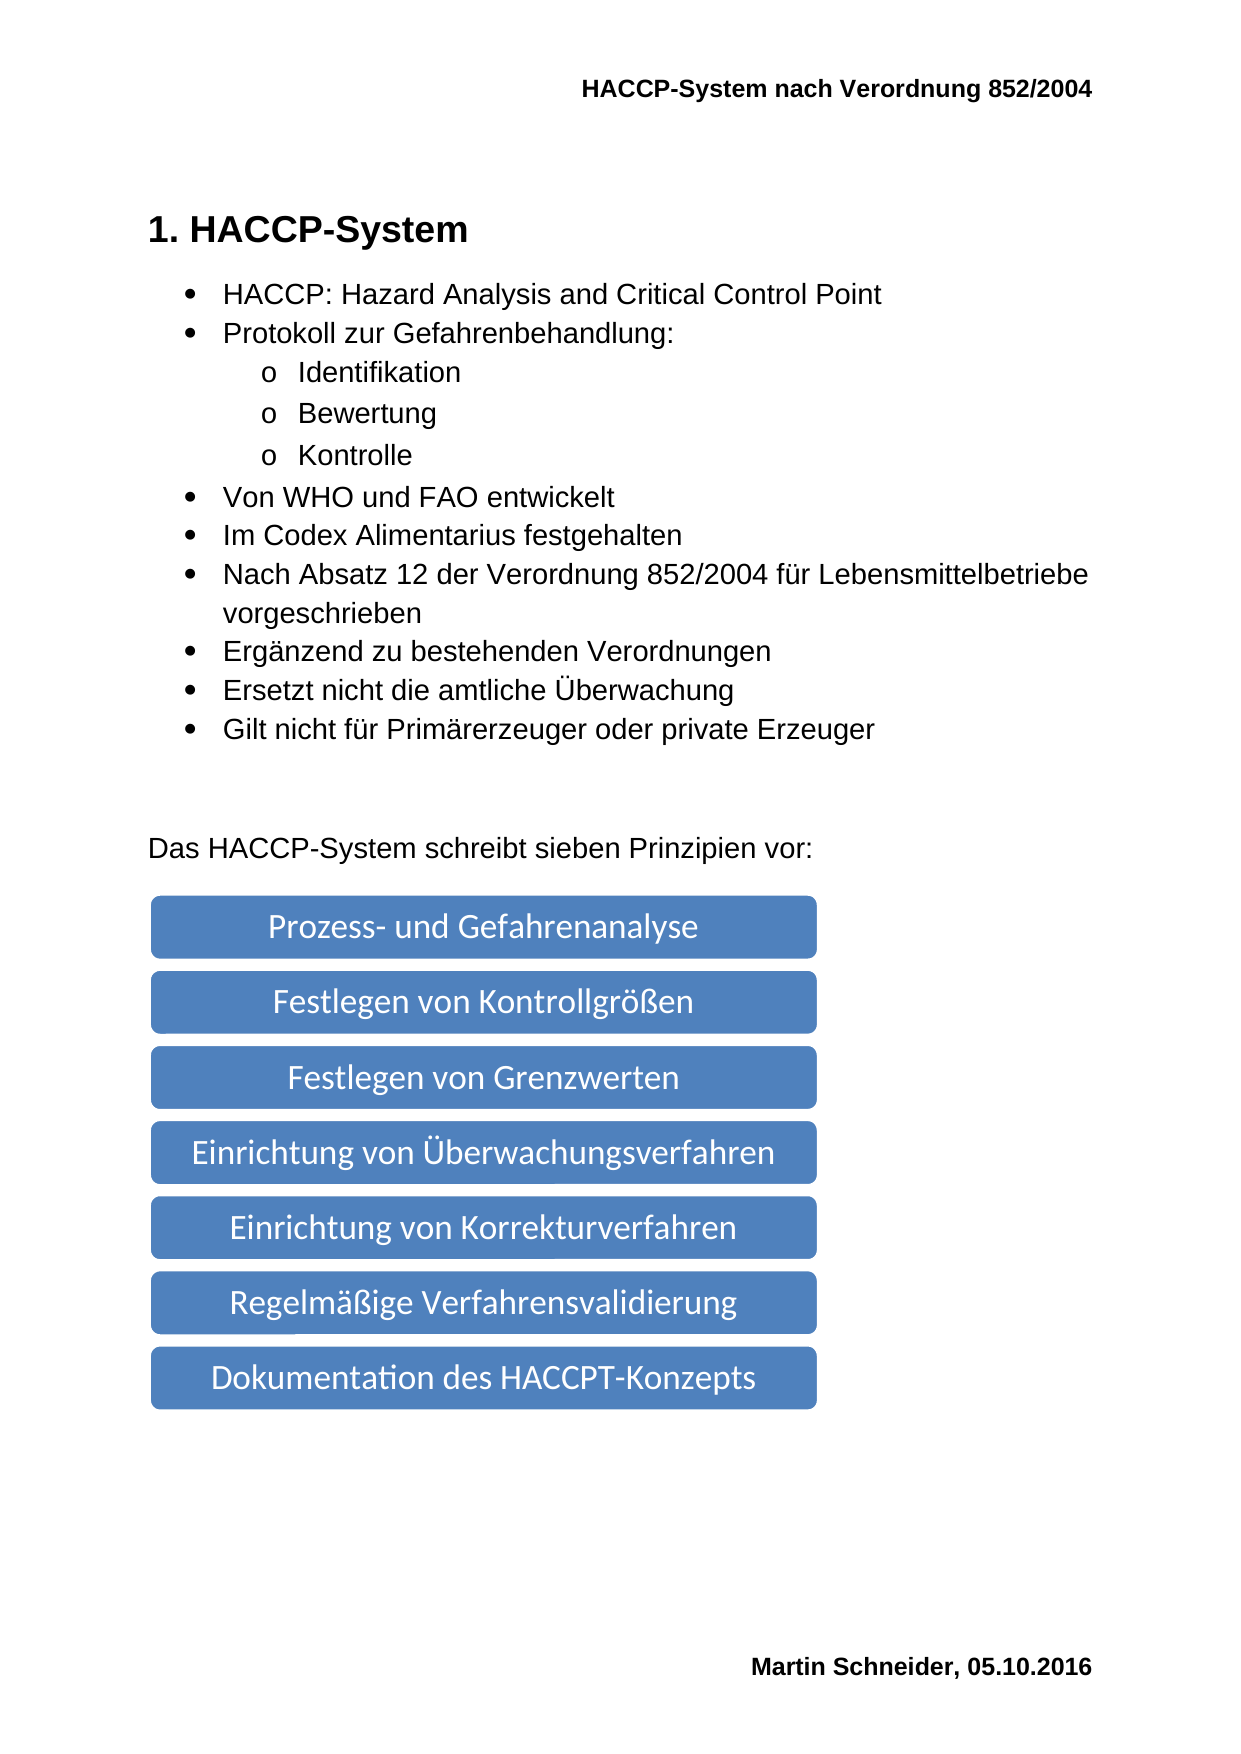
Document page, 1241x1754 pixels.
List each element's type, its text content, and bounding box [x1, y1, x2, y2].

text Das HACCP-System schreibt sieben Prinzipien vor: [148, 831, 1093, 864]
list Kontrolle [260, 438, 1093, 474]
list Protokoll zur Gefahrenbehandlung: [185, 316, 1093, 350]
list Identifikation [260, 355, 1093, 391]
list Ergänzend zu bestehenden Verordnungen [185, 634, 1093, 668]
list HACCP: Hazard Analysis and Critical Control Point [185, 277, 1093, 311]
text 1. HACCP-System [148, 207, 1093, 250]
list Im Codex Alimentarius festgehalten [185, 518, 1093, 552]
list Nach Absatz 12 der Verordnung 852/2004 für Lebensmittelbetriebe vorgeschrieben [185, 557, 1093, 629]
list Bewertung [260, 396, 1093, 433]
list Gilt nicht für Primärerzeuger oder private Erzeuger [185, 712, 1093, 746]
list Von WHO und FAO entwickelt [185, 479, 1093, 513]
list Ersetzt nicht die amtliche Überwachung [185, 673, 1093, 707]
